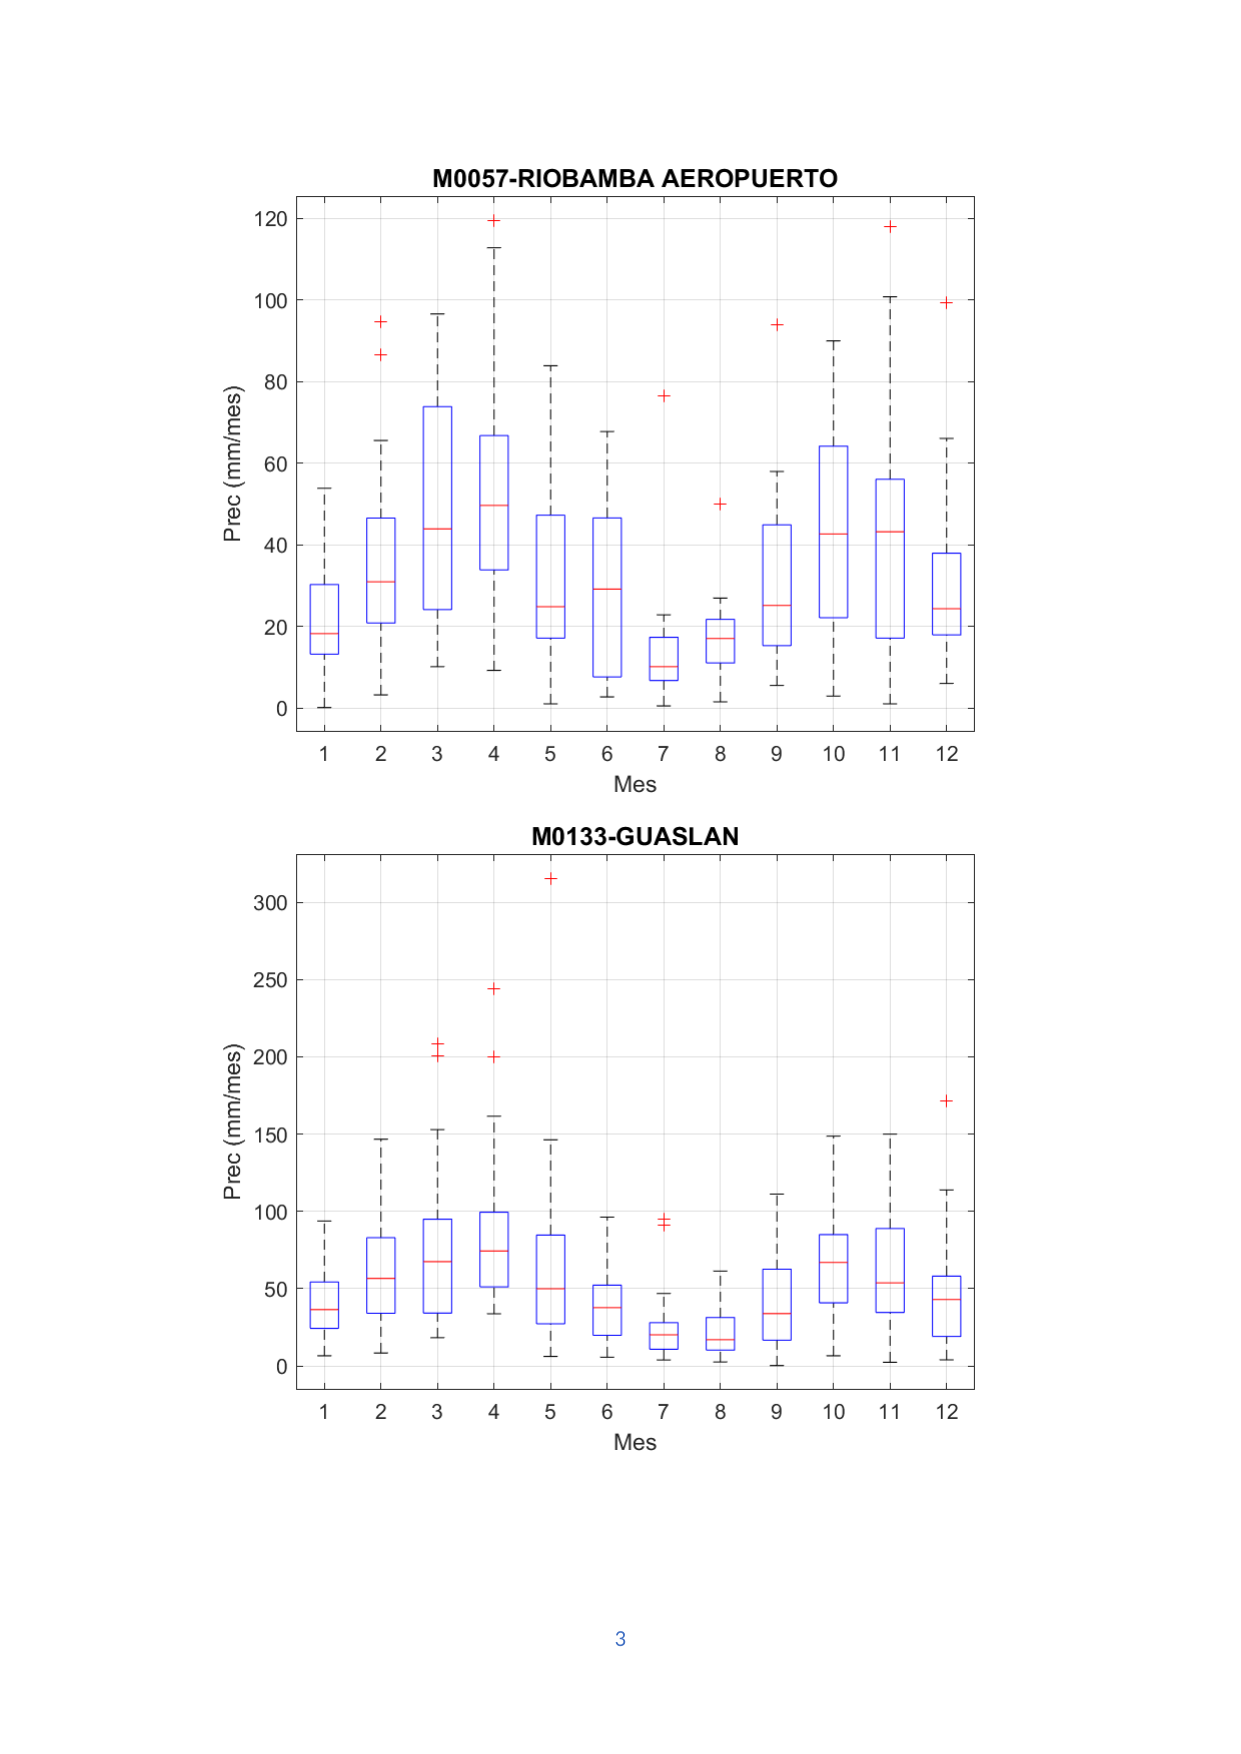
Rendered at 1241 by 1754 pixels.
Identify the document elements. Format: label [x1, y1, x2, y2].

picture [182, 805, 1058, 1462]
picture [182, 147, 1058, 804]
